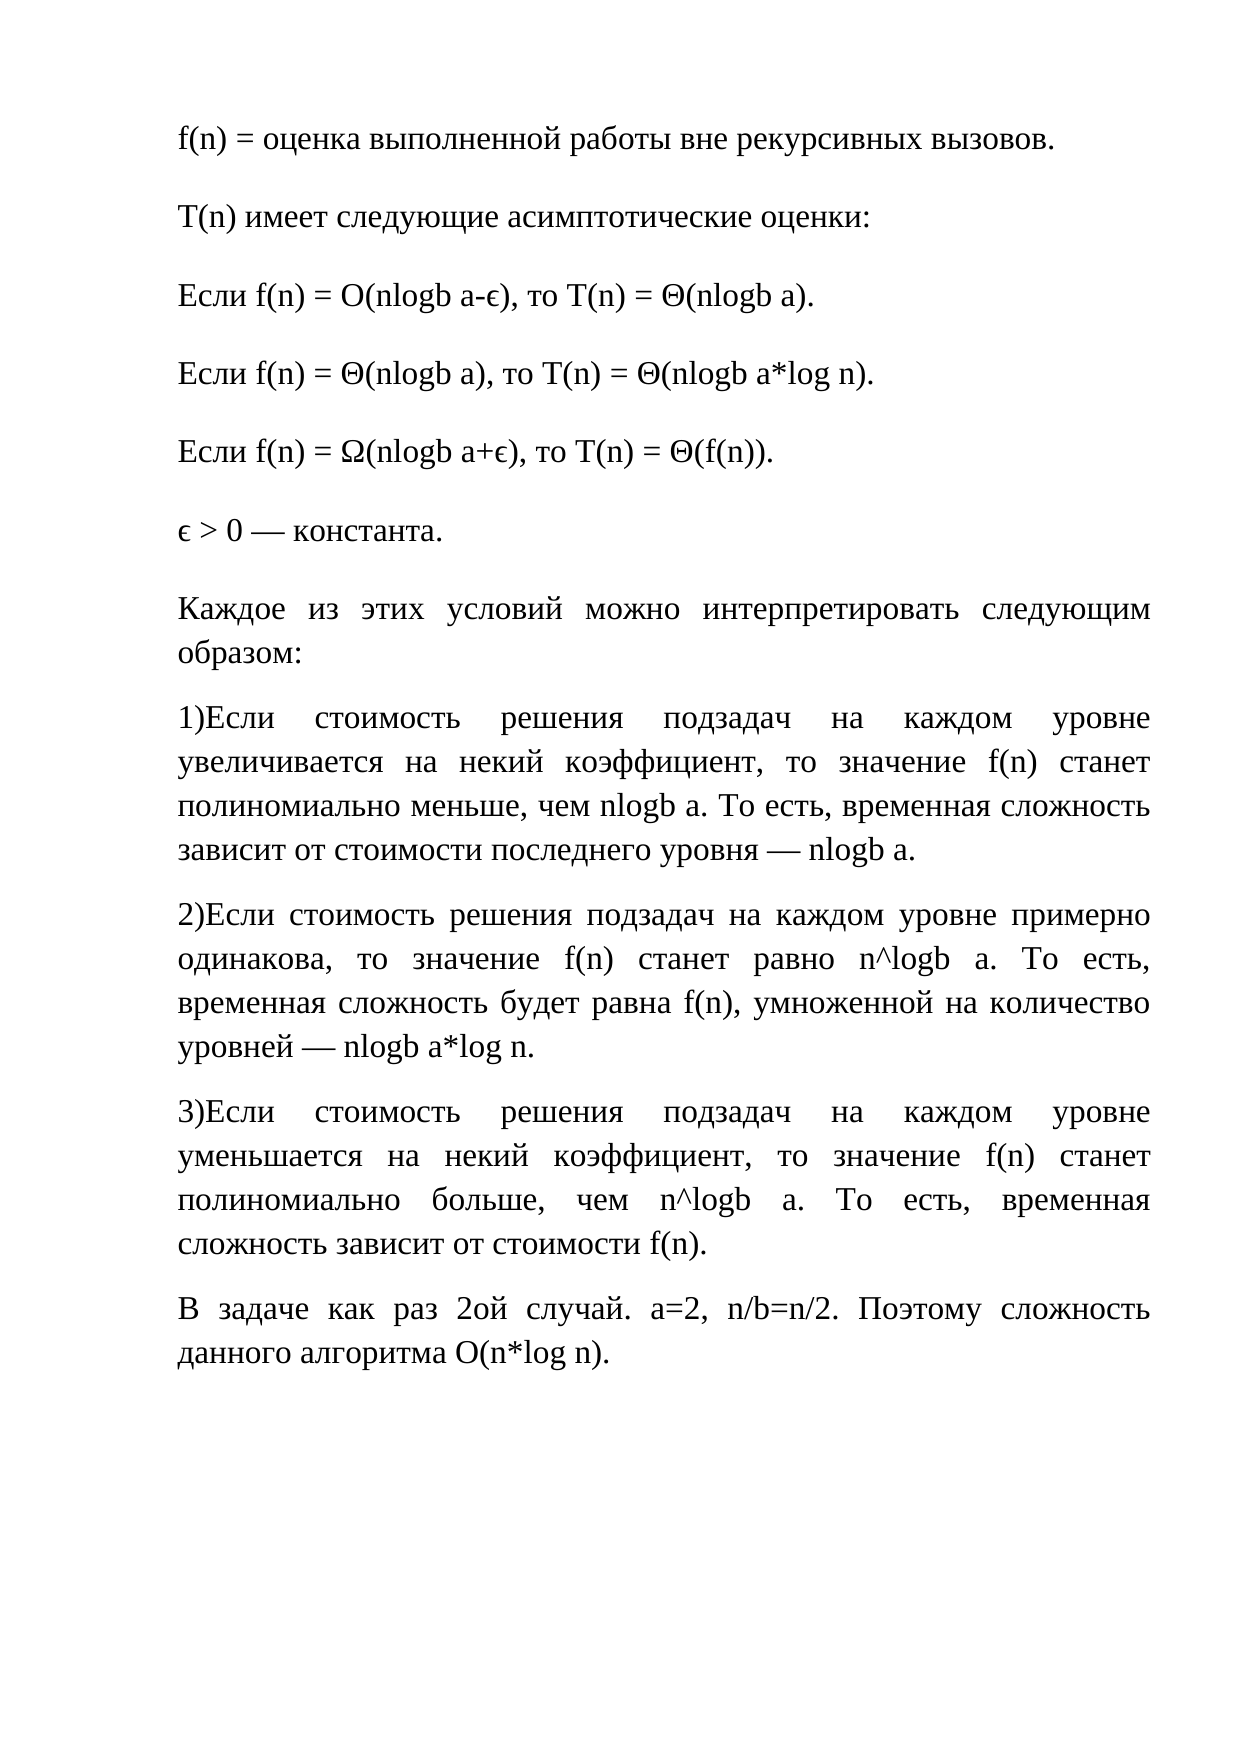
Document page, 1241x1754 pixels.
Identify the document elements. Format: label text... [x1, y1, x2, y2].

text Каждое из этих условий можно интерпретировать следующим образом: [177, 588, 1152, 671]
text 1)Если стоимость решения подзадач на каждом уровне увеличивается на некий коэффициент, то значение f(n) станет полиномиально меньше, чем nlogb a. То есть, временная сложность зависит от стоимости последнего уровня — nlogb a. [177, 697, 1152, 868]
text Если f(n) = O(nlogb a-ϵ), то T(n) = Θ(nlogb a). [177, 275, 1152, 313]
text В задаче как раз 2ой случай. a=2, n/b=n/2. Поэтому сложность данного алгоритма O(n*log n). [177, 1288, 1152, 1371]
text Если f(n) = Θ(nlogb a), то T(n) = Θ(nlogb a*log n). [177, 353, 1152, 391]
text 3)Если стоимость решения подзадач на каждом уровне уменьшается на некий коэффициент, то значение f(n) станет полиномиально больше, чем n^logb a. То есть, временная сложность зависит от стоимости f(n). [177, 1091, 1152, 1262]
text f(n) = оценка выполненной работы вне рекурсивных вызовов. [177, 118, 1152, 156]
text ϵ > 0 — константа. [177, 510, 1152, 548]
text T(n) имеет следующие асимптотические оценки: [177, 196, 1152, 235]
text 2)Если стоимость решения подзадач на каждом уровне примерно одинакова, то значение f(n) станет равно n^logb a. То есть, временная сложность будет равна f(n), умноженной на количество уровней — nlogb a*log n. [177, 894, 1152, 1065]
text Если f(n) = Ω(nlogb a+ϵ), то T(n) = Θ(f(n)). [177, 431, 1152, 470]
